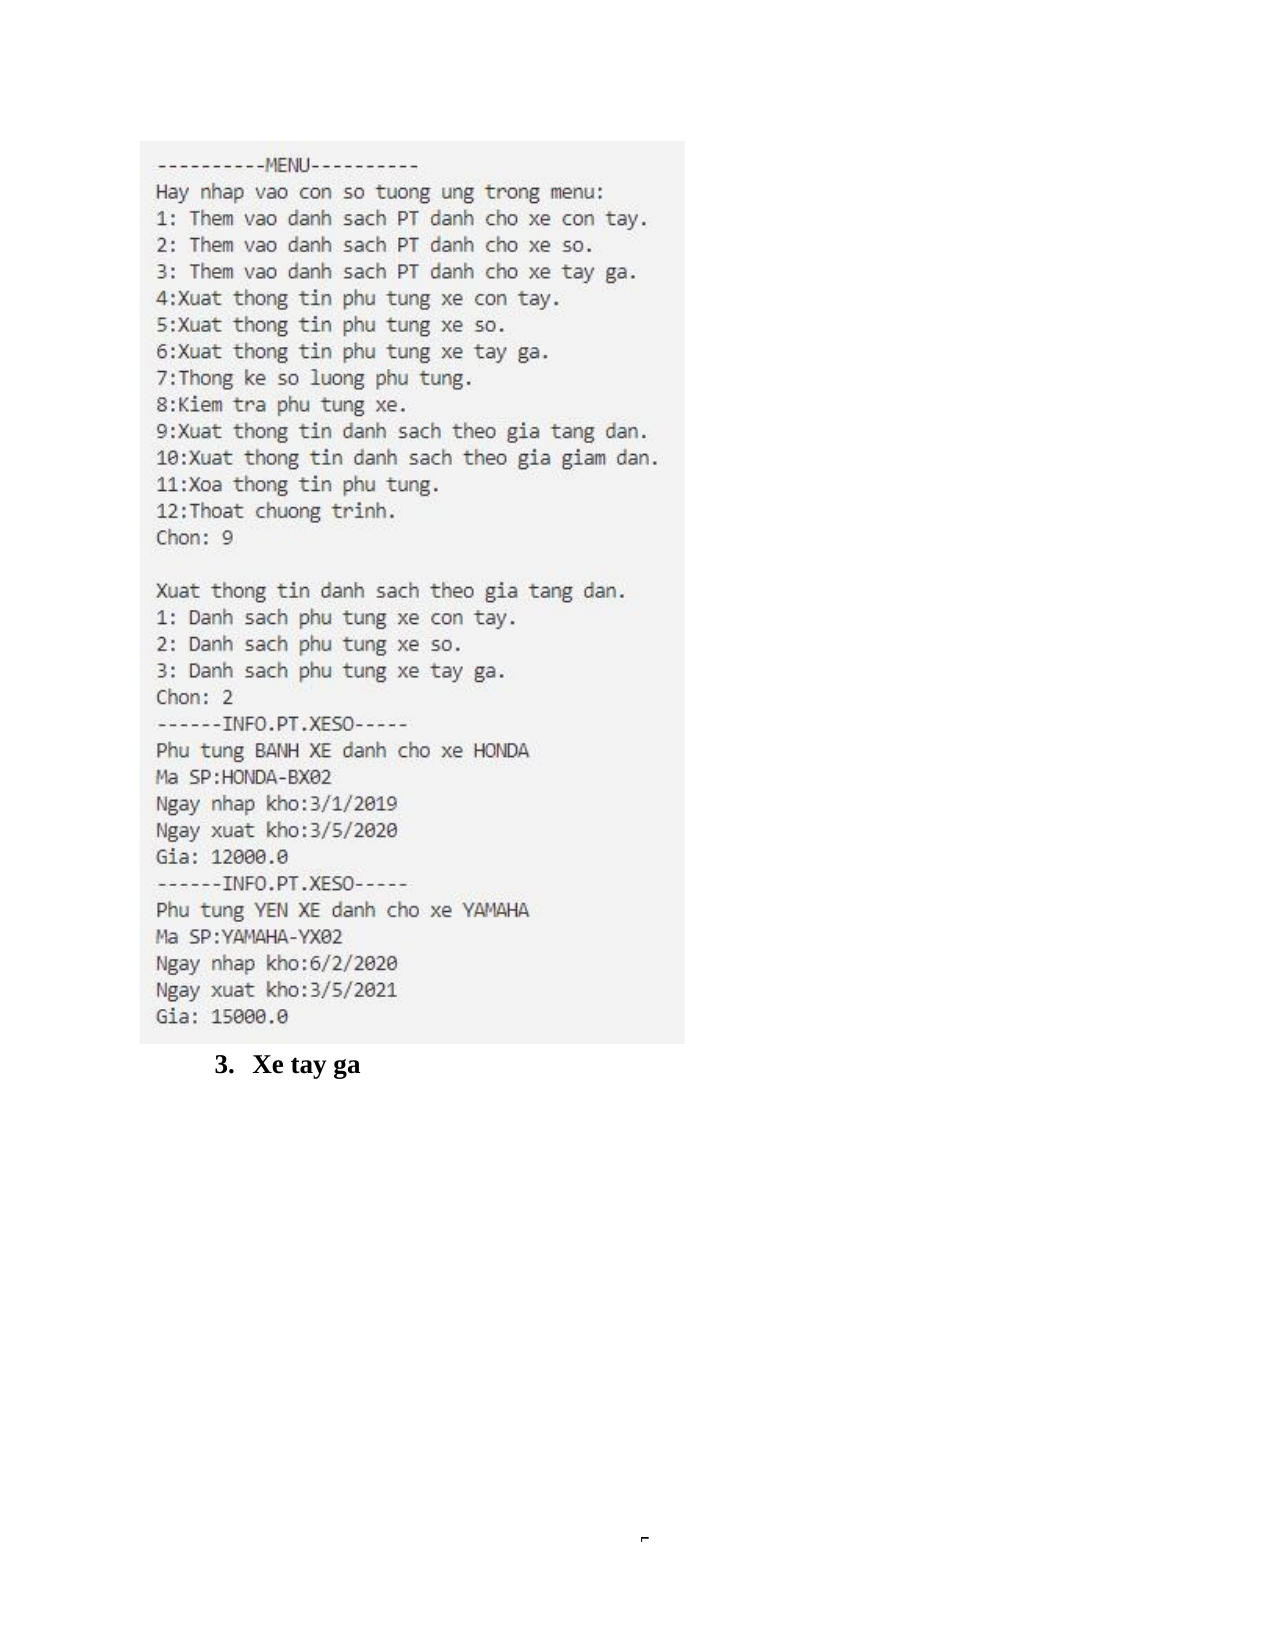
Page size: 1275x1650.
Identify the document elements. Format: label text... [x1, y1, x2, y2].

picture [139, 141, 685, 1044]
list Xe tay ga [214, 1048, 1275, 1079]
